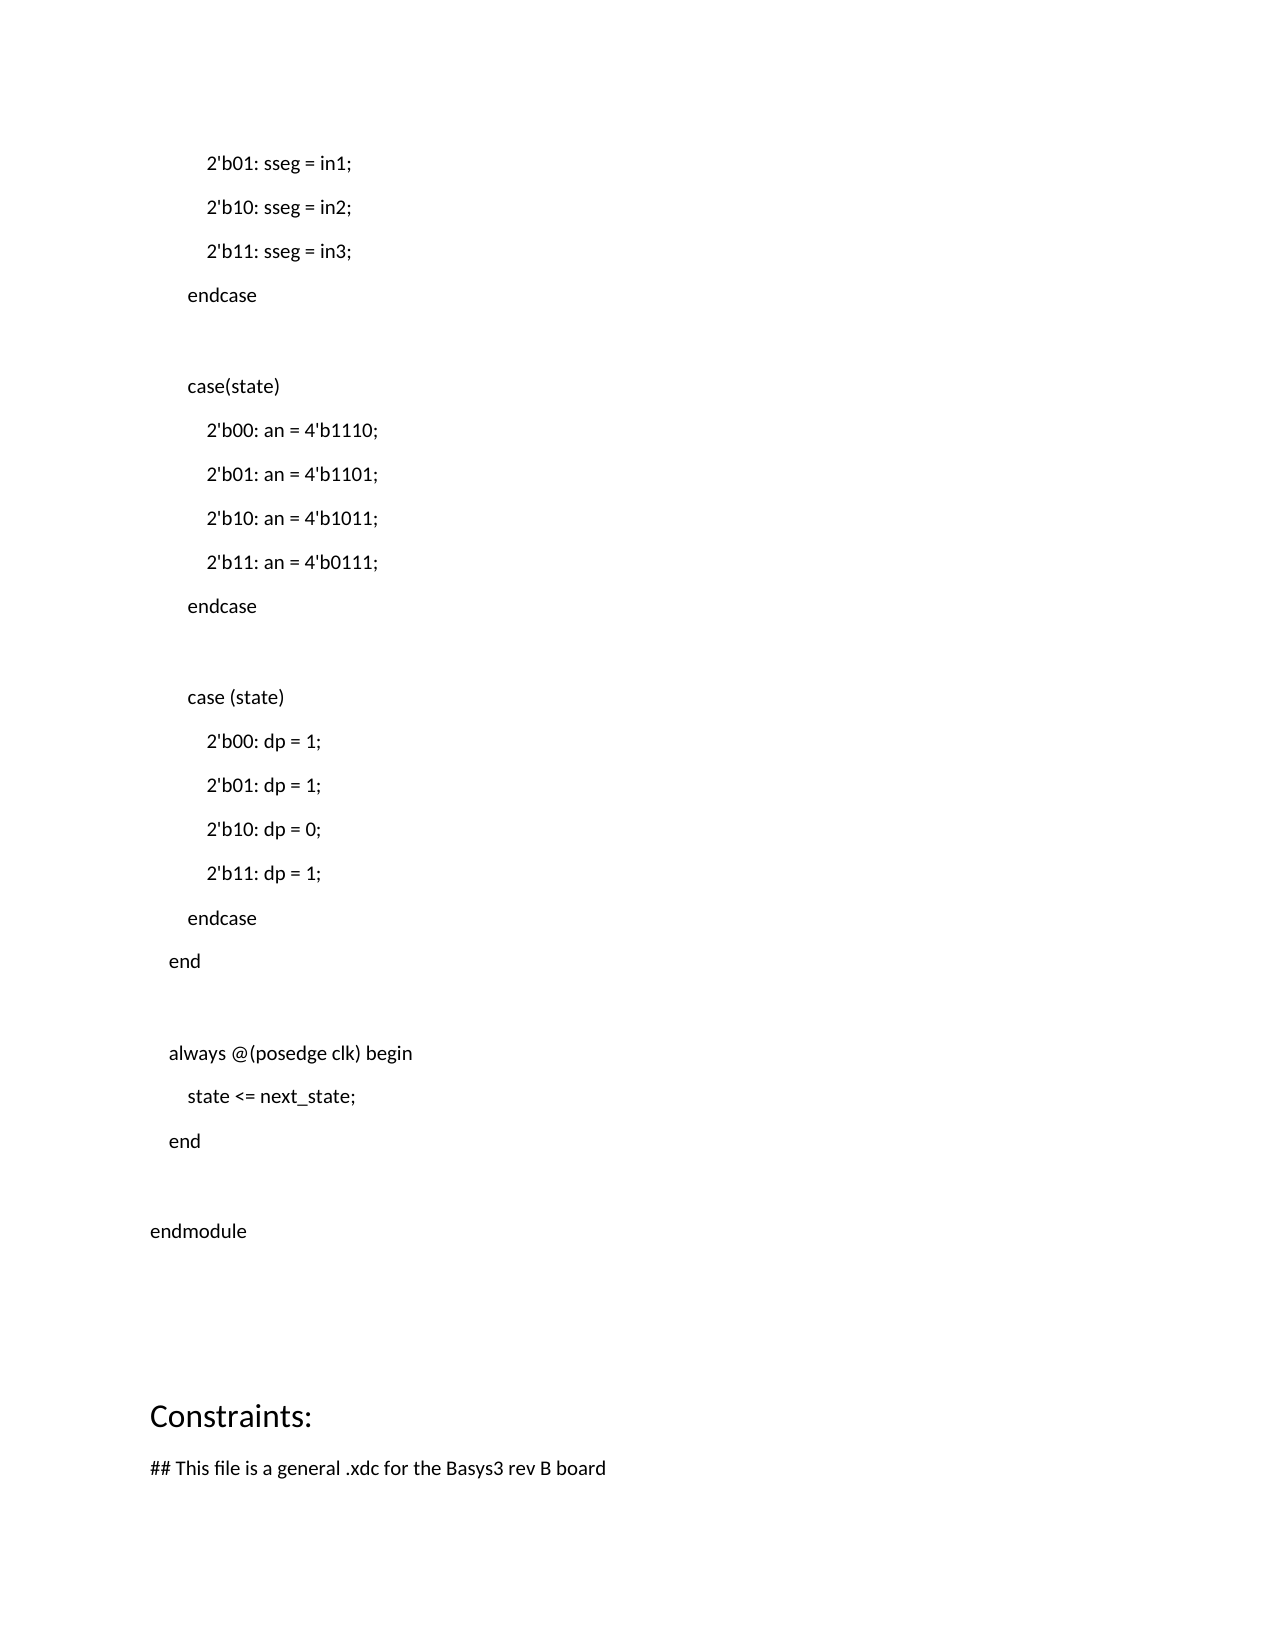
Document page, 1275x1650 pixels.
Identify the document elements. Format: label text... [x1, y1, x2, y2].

text 2'b01: an = 4'b1101; [150, 461, 1125, 487]
text always @(posedge clk) begin [150, 1040, 1125, 1065]
text endcase [150, 593, 1125, 619]
text Constraints: [150, 1395, 1125, 1436]
text 2'b10: an = 4'b1011; [150, 505, 1125, 531]
text case(state) [150, 373, 1125, 398]
text endmodule [150, 1219, 1125, 1244]
text ## This file is a general .xdc for the Basys3 rev B board [150, 1456, 1125, 1481]
text 2'b00: an = 4'b1110; [150, 417, 1125, 443]
text endcase [150, 905, 1125, 930]
text 2'b11: sseg = in3; [150, 238, 1125, 263]
text end [150, 949, 1125, 974]
text state <= next_state; [150, 1084, 1125, 1109]
text case (state) [150, 684, 1125, 710]
text end [150, 1128, 1125, 1153]
text 2'b01: dp = 1; [150, 772, 1125, 798]
text 2'b01: sseg = in1; [150, 150, 1125, 175]
text endcase [150, 282, 1125, 308]
text 2'b00: dp = 1; [150, 728, 1125, 754]
text 2'b10: sseg = in2; [150, 194, 1125, 219]
text 2'b11: dp = 1; [150, 861, 1125, 886]
text 2'b11: an = 4'b0111; [150, 549, 1125, 575]
text 2'b10: dp = 0; [150, 817, 1125, 842]
